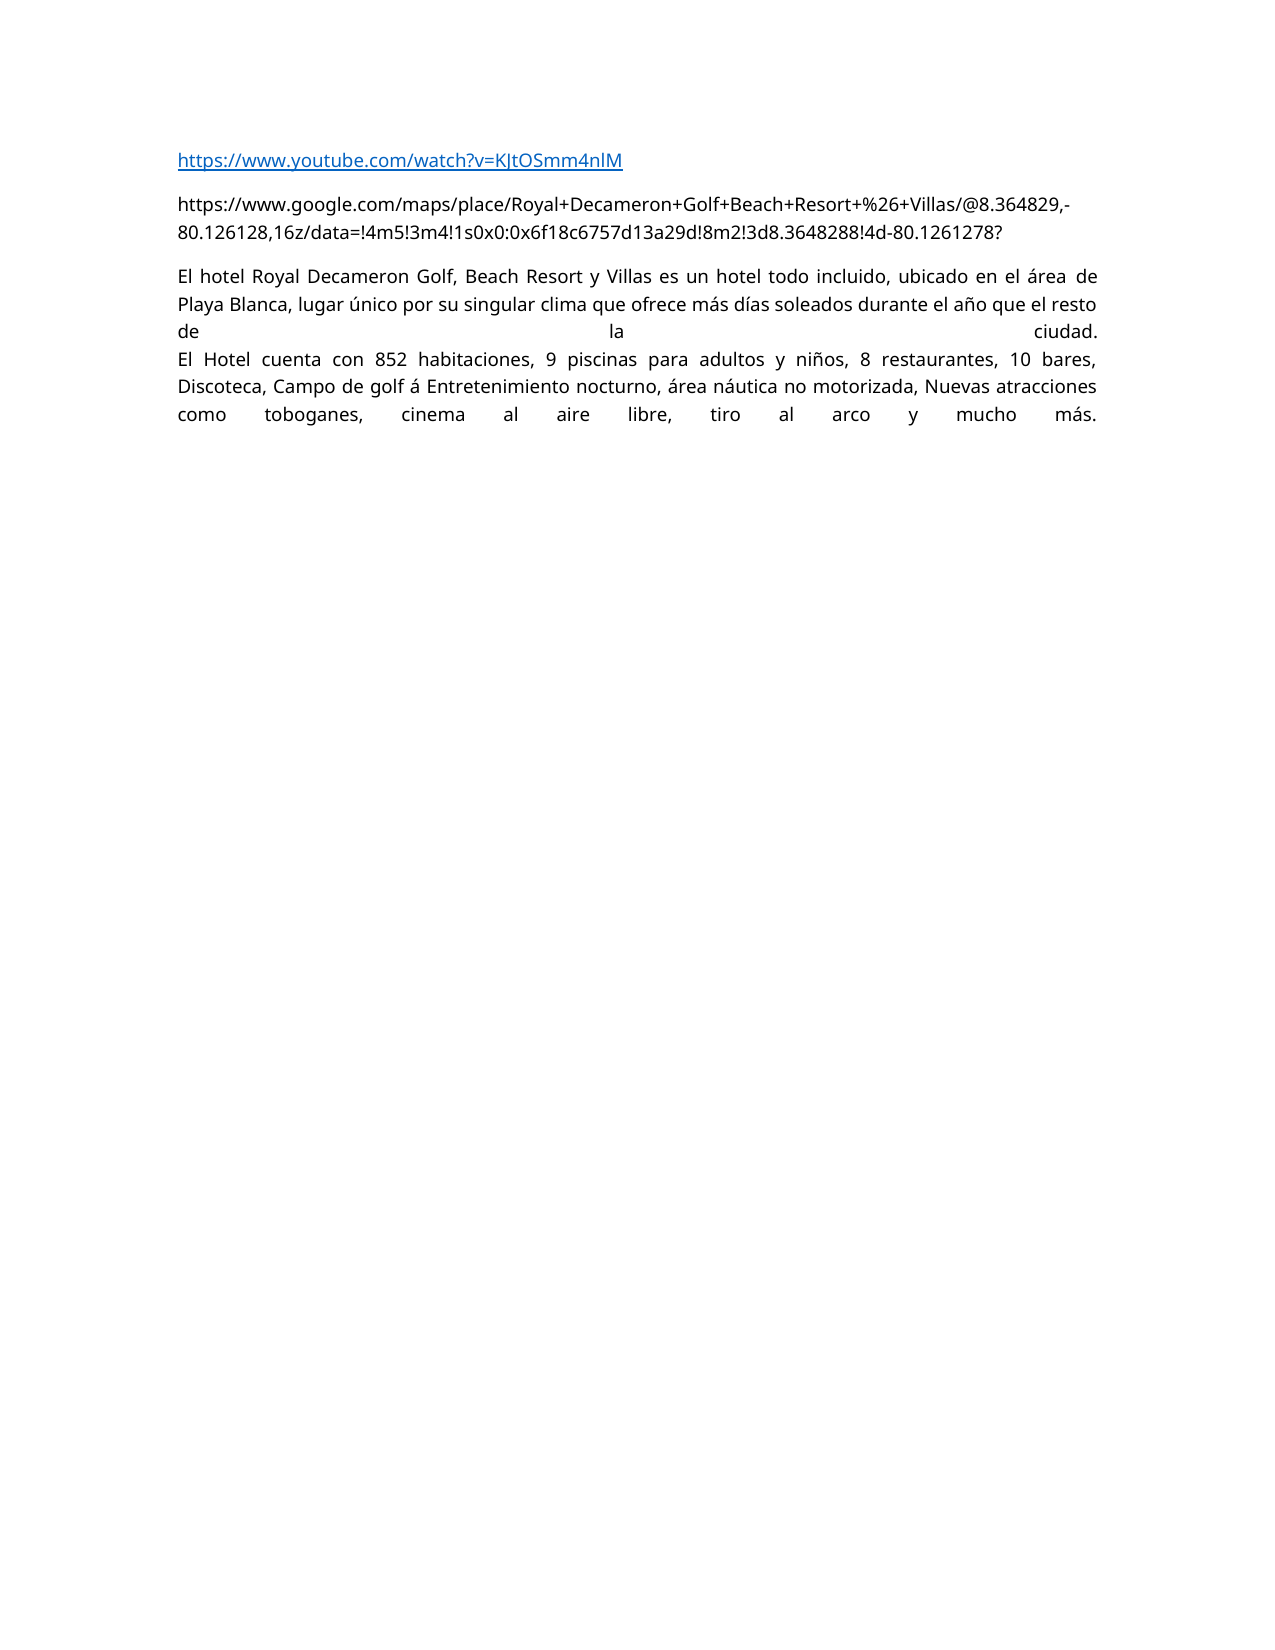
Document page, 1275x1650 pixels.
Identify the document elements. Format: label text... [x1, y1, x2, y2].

text https://www.youtube.com/watch?v=KJtOSmm4nlM [177, 148, 1098, 173]
text El hotel Royal Decameron Golf, Beach Resort y Villas es un hotel todo incluido, ubicado en el área de Playa Blanca, lugar único por su singular clima que ofrece más días soleados durante el año que el resto de la ciudad. El Hotel cuenta con 852 habitaciones, 9 piscinas para adultos y niños, 8 restaurantes, 10 bares, Discoteca, Campo de golf á Entretenimiento nocturno, área náutica no motorizada, Nuevas atracciones como toboganes, cinema al aire libre, tiro al arco y mucho más. [177, 263, 1098, 457]
text https://www.google.com/maps/place/Royal+Decameron+Golf+Beach+Resort+%26+Villas/@8.364829,-80.126128,16z/data=!4m5!3m4!1s0x0:0x6f18c6757d13a29d!8m2!3d8.3648288!4d-80.1261278? [177, 192, 1098, 245]
